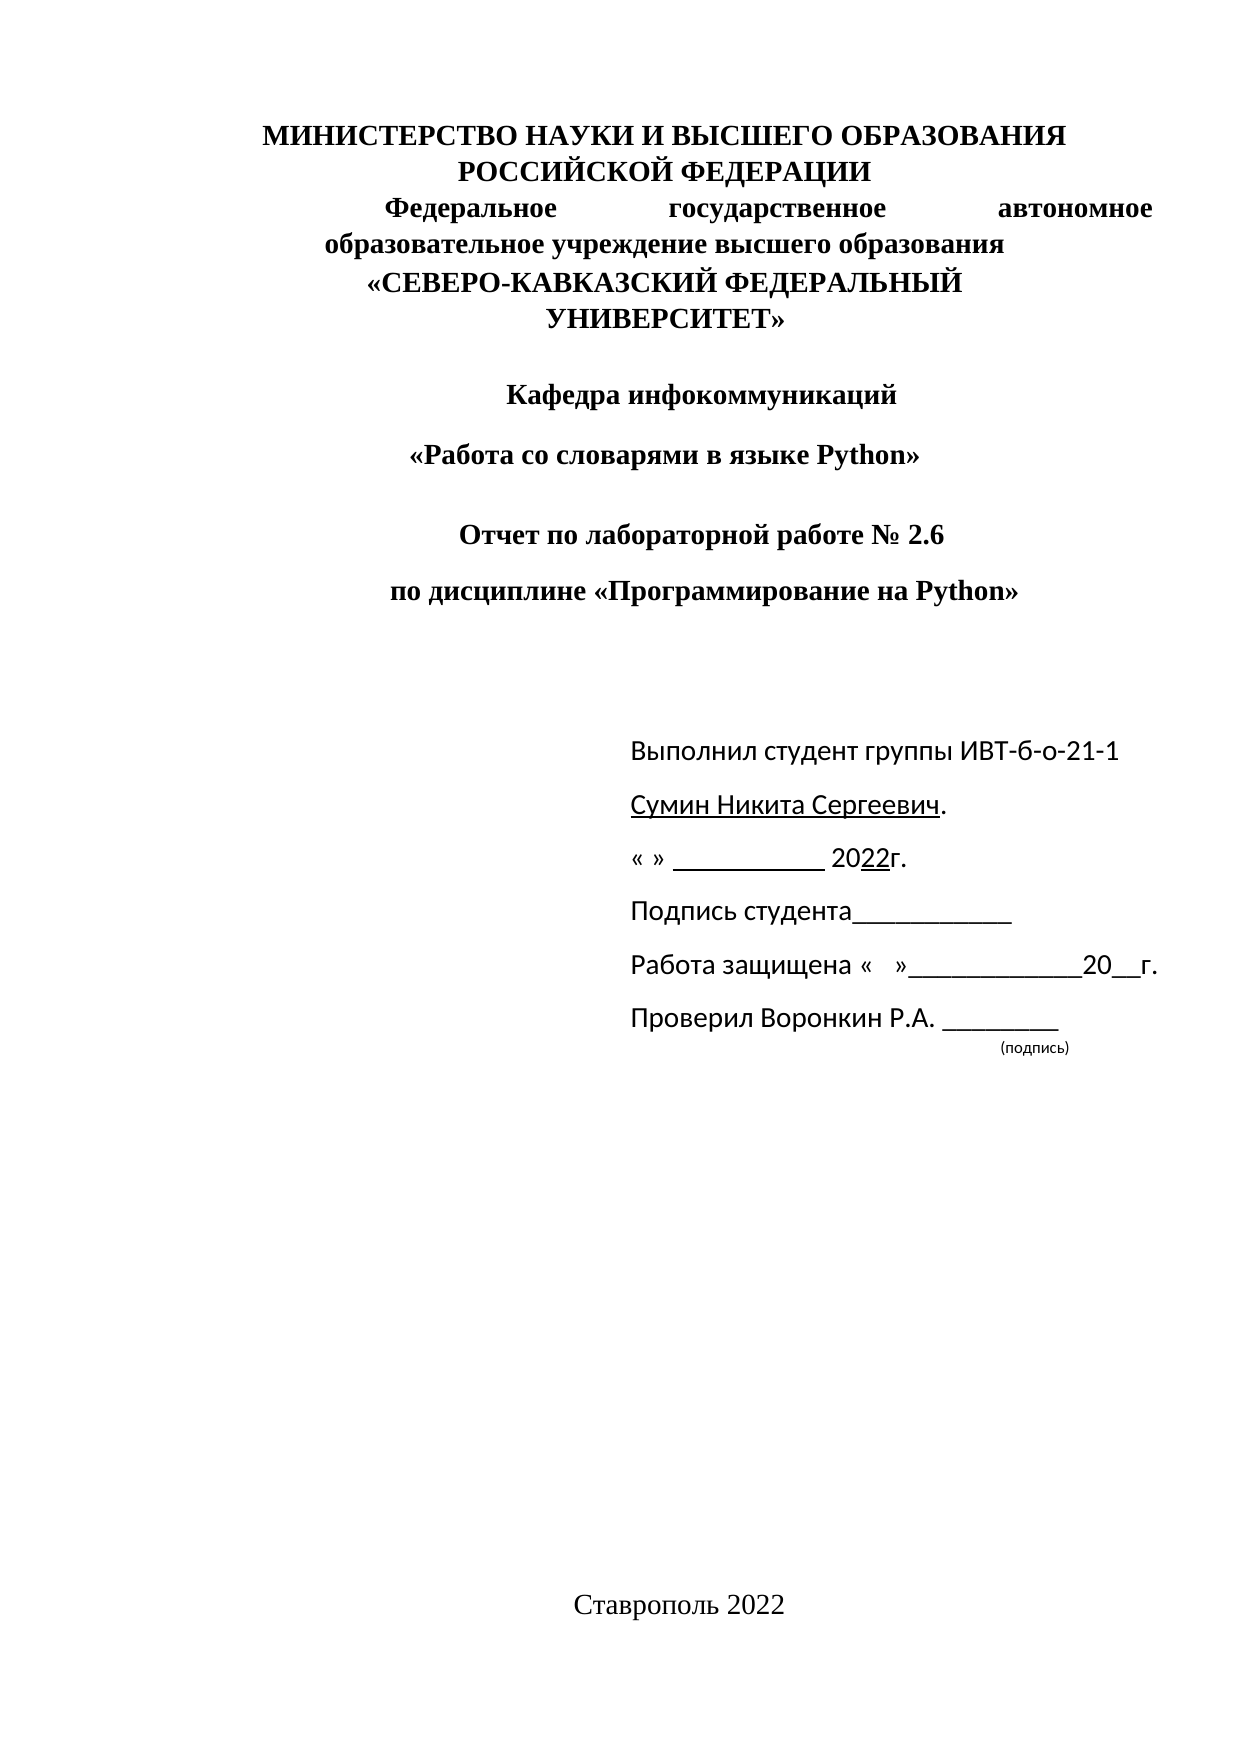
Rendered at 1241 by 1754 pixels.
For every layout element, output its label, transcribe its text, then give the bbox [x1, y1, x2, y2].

text Федеральное государственное автономное образовательное учреждение высшего образования [324, 190, 1153, 260]
text Проверил Воронкин Р.А. ________ [630, 999, 1160, 1035]
text (подпись) [177, 1038, 1069, 1058]
text Ставрополь 2022 [191, 1587, 1160, 1621]
text « » __________ 2022г. [377, 839, 1160, 875]
text Выполнил студент группы ИВТ-б-о-21-1 [630, 732, 1160, 768]
text «СЕВЕРО-КАВКАЗСКИЙ ФЕДЕРАЛЬНЫЙ УНИВЕРСИТЕТ» [243, 266, 1086, 335]
text Кафедра инфокоммуникаций [243, 377, 1159, 411]
text Отчет по лабораторной работе № 2.6 [243, 517, 1160, 551]
text Сумин Никита Сергеевич. [630, 786, 1160, 821]
text «Работа со словарями в языке Python» [243, 437, 1086, 471]
text по дисциплине «Программирование на Python» [243, 573, 1086, 606]
text РОССИЙСКОЙ ФЕДЕРАЦИИ [243, 154, 1086, 188]
text Работа защищена « »____________20__г. [630, 946, 1160, 981]
text Подпись студента___________ [630, 892, 1160, 928]
text МИНИCTEPCTBO НАУКИ И ВЫСШЕГО ОБРАЗОВАНИЯ [243, 118, 1086, 152]
